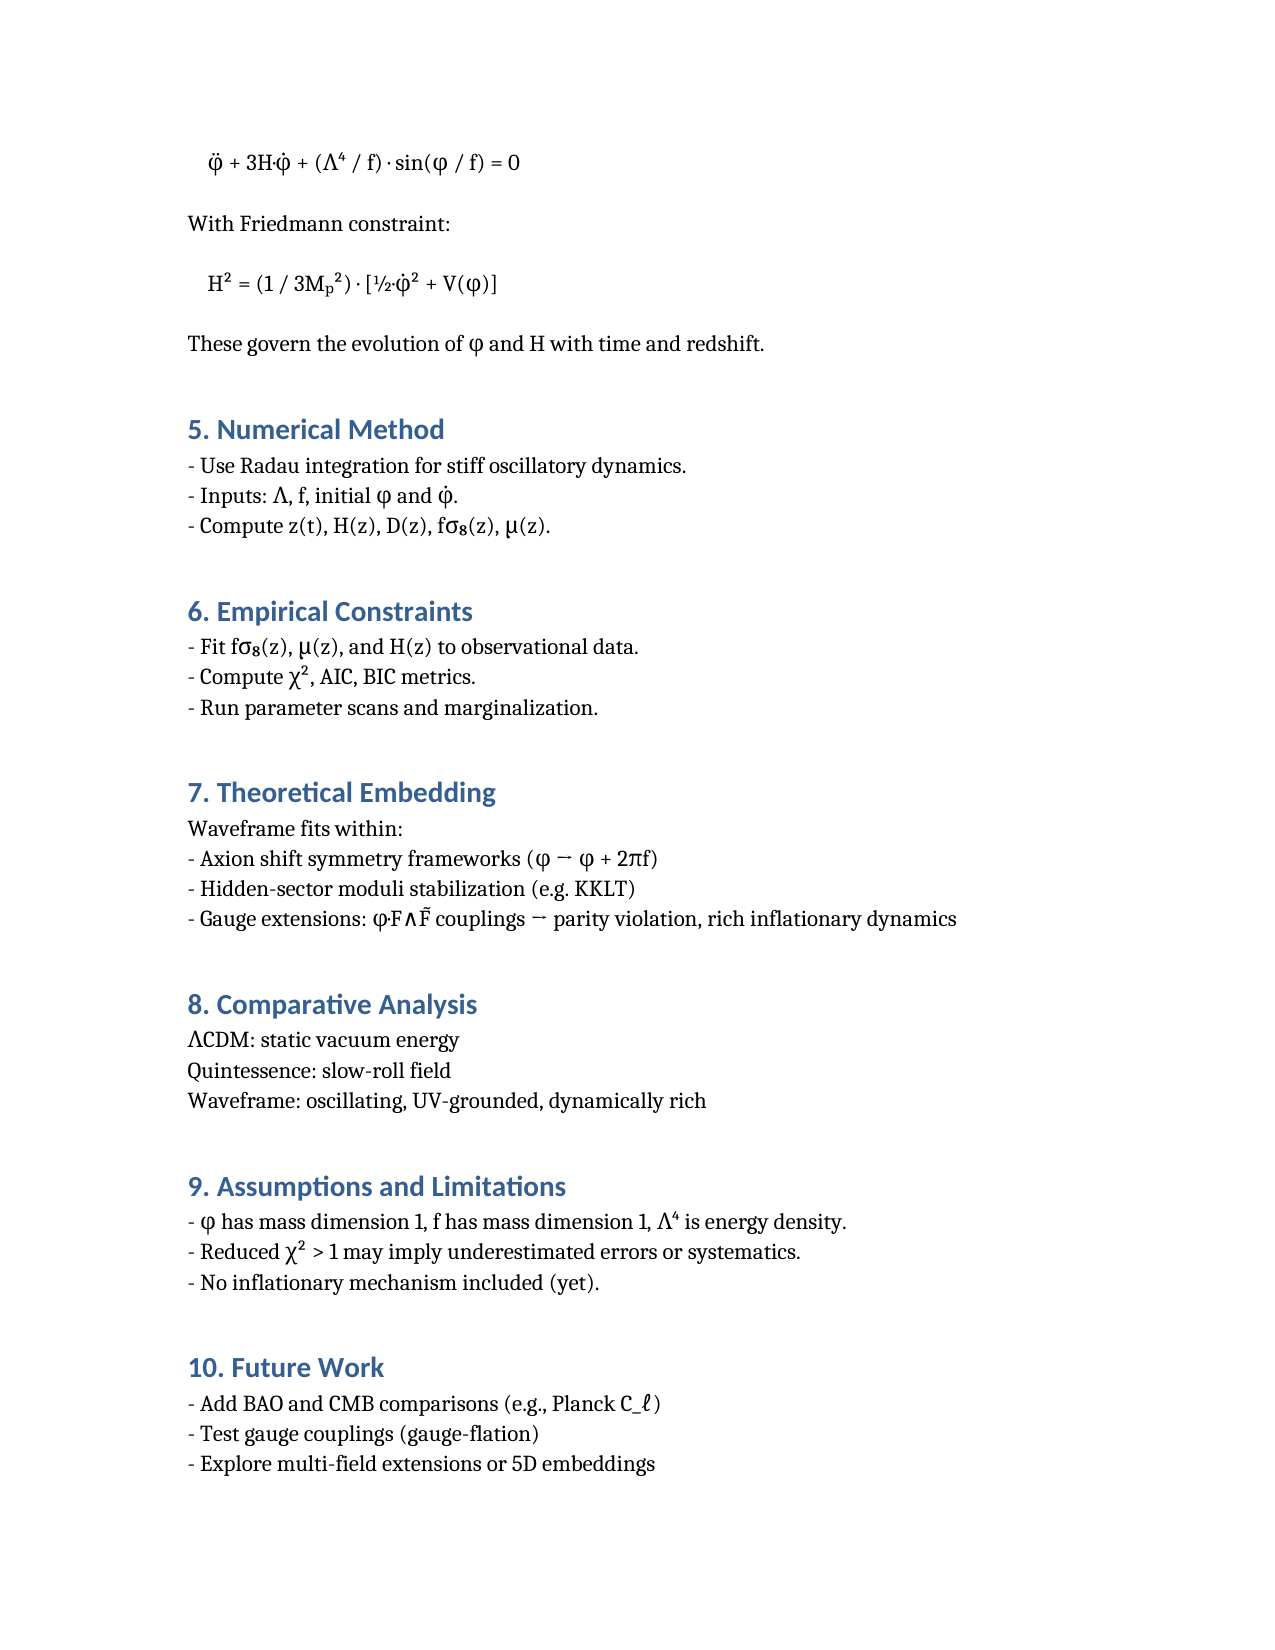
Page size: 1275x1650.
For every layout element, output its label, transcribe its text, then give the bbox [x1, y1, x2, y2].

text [187, 150, 1087, 358]
subtitle 10. Future Work [187, 1349, 1087, 1385]
subtitle 7. Theoretical Embedding [187, 774, 1087, 810]
text - Use Radau integration for stiff oscillatory dynamics. - Inputs: Λ, f, initial φ and φ̇. - Compute z(t), H(z), D(z), fσ₈(z), μ(z). [187, 452, 1087, 539]
subtitle 9. Assumptions and Limitations [187, 1168, 1087, 1203]
text Waveframe fits within: - Axion shift symmetry frameworks (φ → φ + 2πf) - Hidden-sector moduli stabilization (e.g. KKLT) - Gauge extensions: φ·F∧F̃ couplings → parity violation, rich inflationary dynamics [187, 816, 1087, 932]
subtitle 8. Comparative Analysis [187, 986, 1087, 1022]
text - Fit fσ₈(z), μ(z), and H(z) to observational data. - Compute χ², AIC, BIC metrics. - Run parameter scans and marginalization. [187, 634, 1087, 721]
text - Add BAO and CMB comparisons (e.g., Planck C_ℓ) - Test gauge couplings (gauge-flation) - Explore multi-field extensions or 5D embeddings [187, 1390, 1087, 1477]
subtitle 6. Empirical Constraints [187, 593, 1087, 629]
subtitle 5. Numerical Method [187, 411, 1087, 447]
text - φ has mass dimension 1, f has mass dimension 1, Λ⁴ is energy density. - Reduced χ² > 1 may imply underestimated errors or systematics. - No inflationary mechanism included (yet). [187, 1209, 1087, 1296]
text ΛCDM: static vacuum energy Quintessence: slow-roll field Waveframe: oscillating, UV-grounded, dynamically rich [187, 1027, 1087, 1114]
